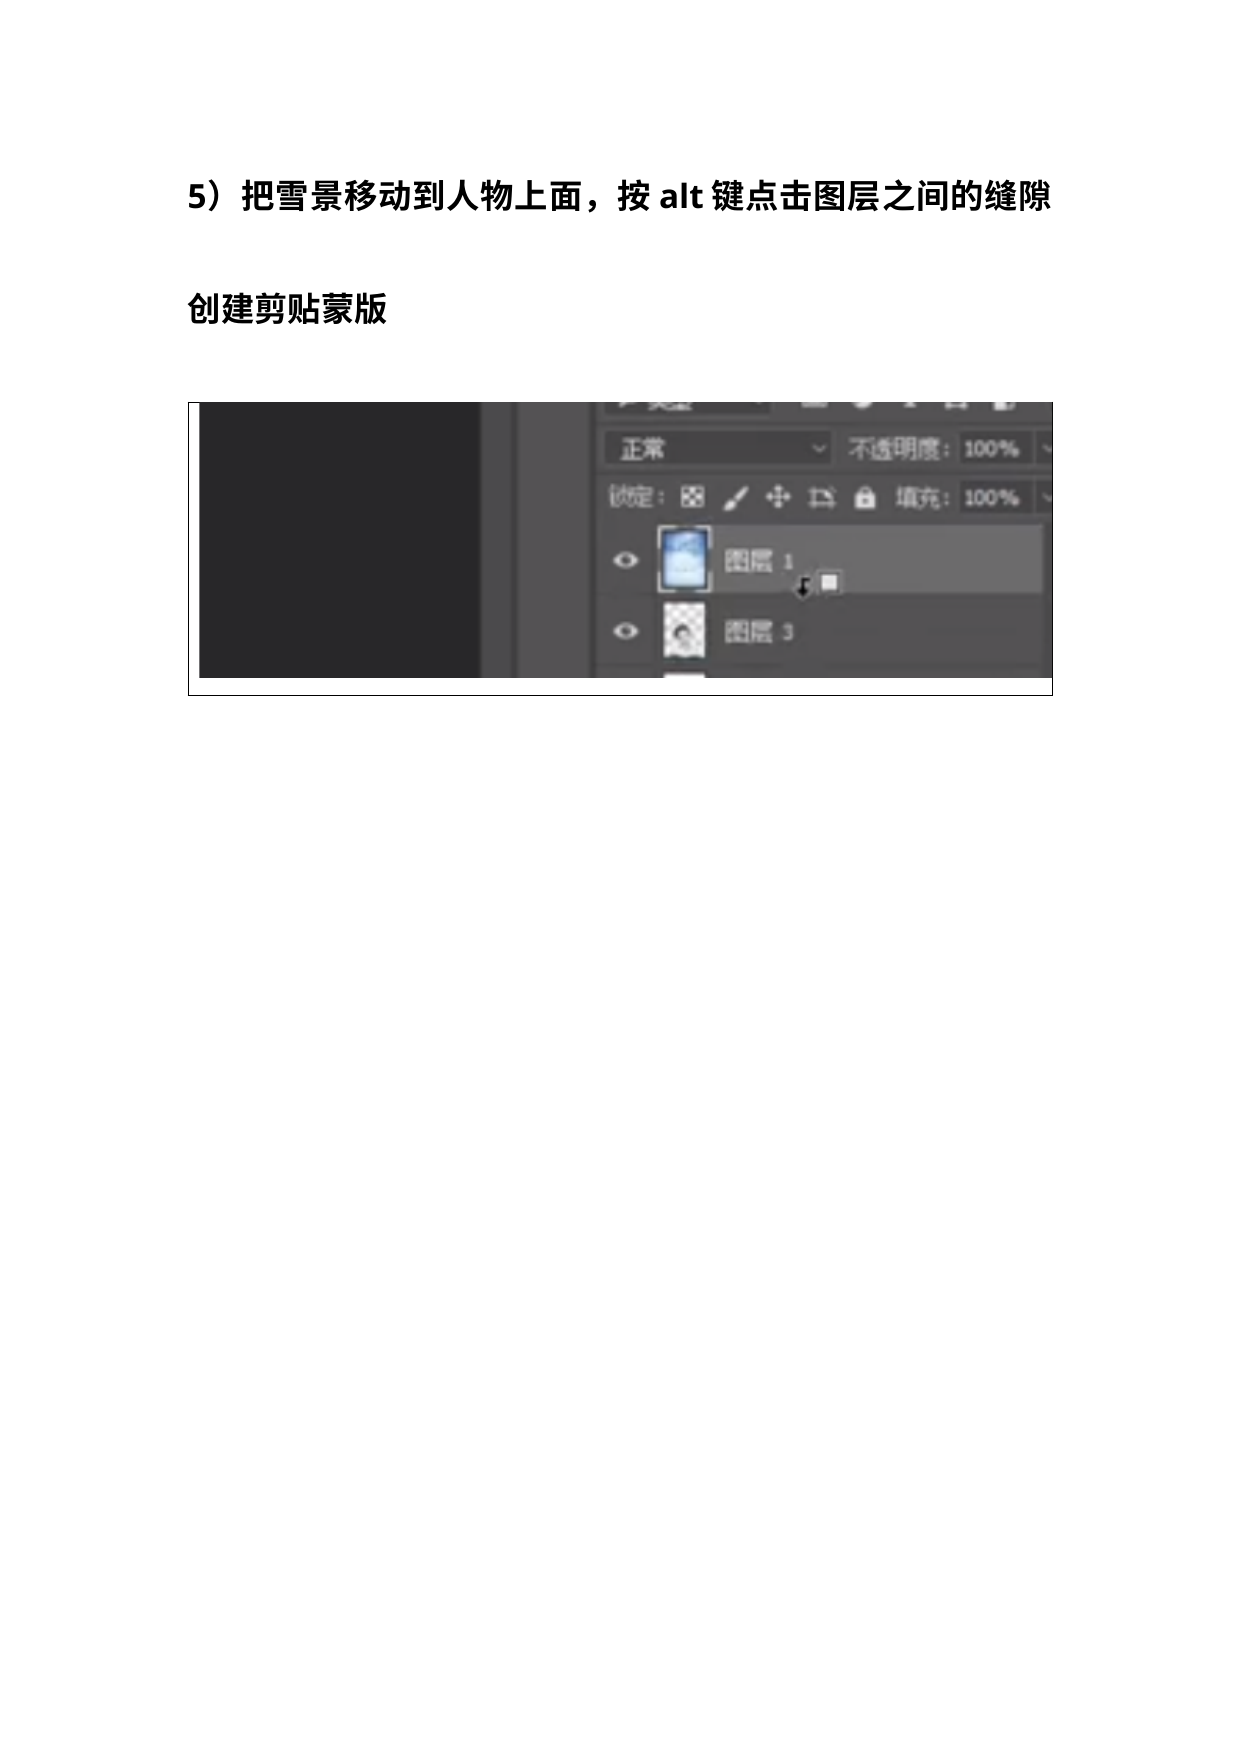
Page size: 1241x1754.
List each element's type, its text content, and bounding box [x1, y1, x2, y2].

picture [199, 402, 1053, 678]
subtitle 5）把雪景移动到人物上面，按alt键点击图层之间的缝隙创建剪贴蒙版 [187, 162, 1053, 339]
table_header [189, 403, 1052, 695]
